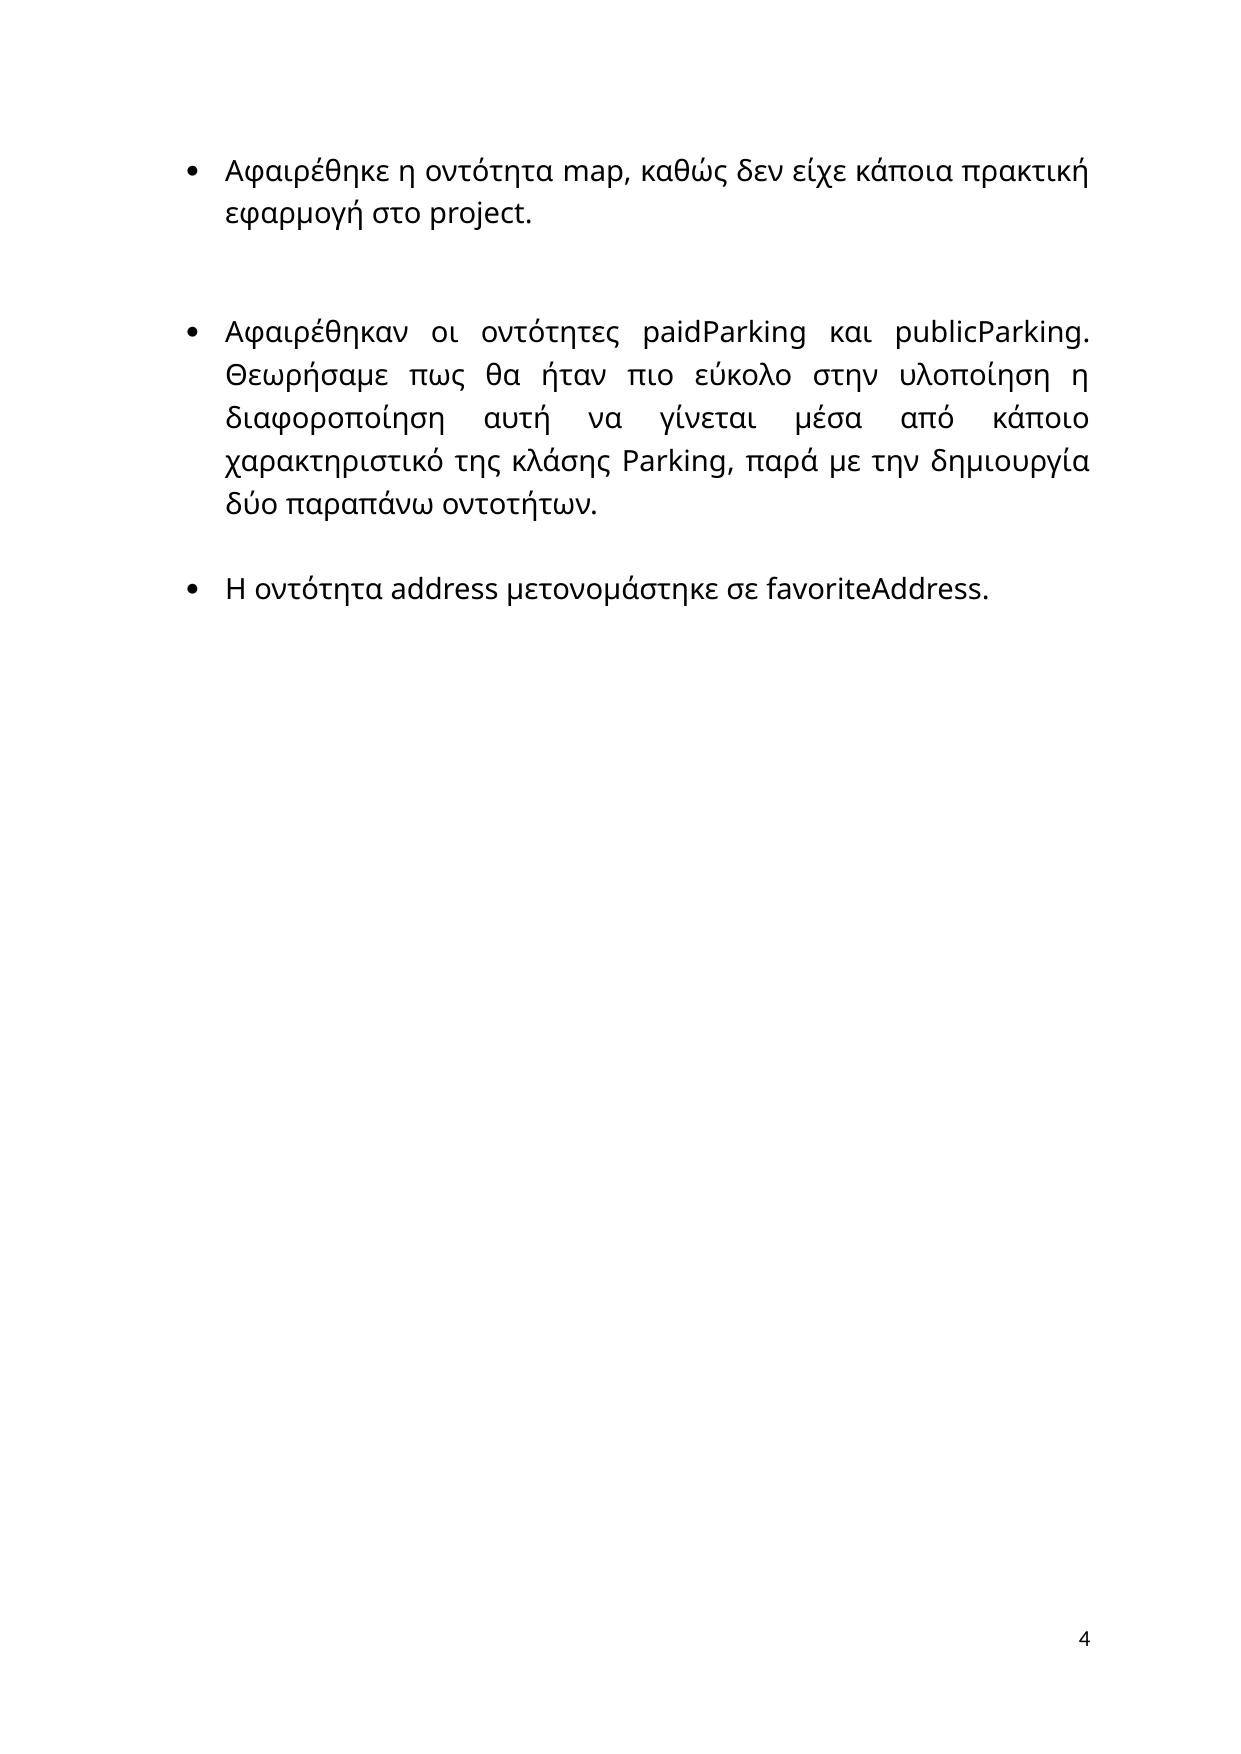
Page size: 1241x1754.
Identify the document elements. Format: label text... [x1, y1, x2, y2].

list Αφαιρέθηκε η οντότητα map, καθώς δεν είχε κάποια πρακτική εφαρμογή στο project. [187, 150, 1090, 232]
list Η οντότητα address μετονομάστηκε σε favoriteAddress. [187, 569, 1090, 608]
list Αφαιρέθηκαν οι οντότητες paidParking και publicParking. Θεωρήσαμε πως θα ήταν πιο εύκολο στην υλοποίηση η διαφοροποίηση αυτή να γίνεται μέσα από κάποιο χαρακτηριστικό της κλάσης Parking, παρά με την δημιουργία δύο παραπάνω οντοτήτων. [187, 312, 1090, 523]
